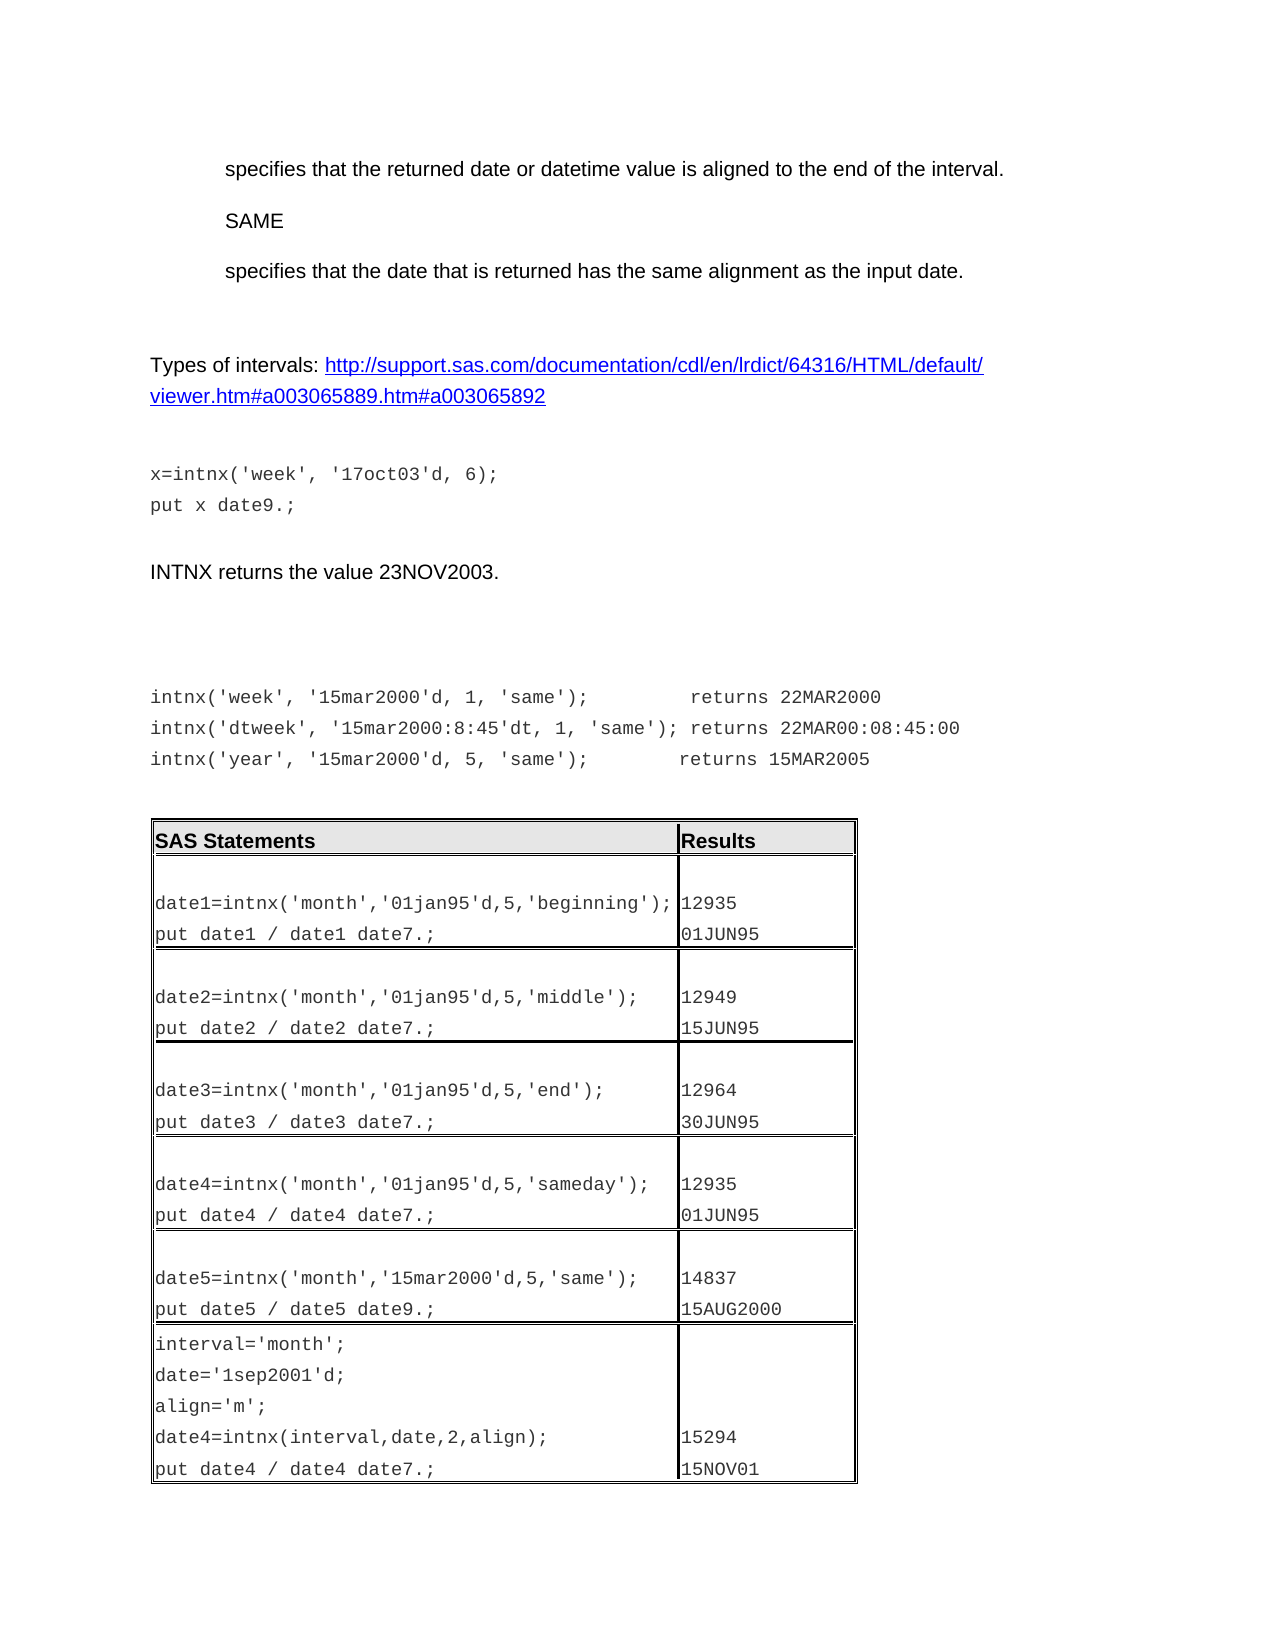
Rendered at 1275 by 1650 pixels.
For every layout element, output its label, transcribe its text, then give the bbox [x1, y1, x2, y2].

text specifies that the returned date or datetime value is aligned to the end of the interval. [225, 150, 1125, 181]
table_cell 12949 15JUN95 [680, 946, 855, 1040]
table_cell date1=intnx('month','01jan95'd,5,'beginning'); put date1 / date1 date7.; [154, 853, 677, 946]
text put x date9.; [150, 486, 1125, 517]
table_cell 12935 01JUN95 [680, 853, 855, 946]
table_cell interval='month'; date='1sep2001'd; align='m'; date4=intnx(interval,date,2,align); put date4 / date4 date7.; [154, 1321, 678, 1481]
table_cell date5=intnx('month','15mar2000'd,5,'same'); put date5 / date5 date9.; [154, 1228, 677, 1321]
text intnx('year', '15mar2000'd, 5, 'same'); returns 15MAR2005 [150, 740, 1125, 771]
table_cell 15294 15NOV01 [678, 1321, 855, 1481]
text SAME [225, 209, 1125, 233]
table_cell 14837 15AUG2000 [680, 1228, 855, 1321]
table_cell date4=intnx('month','01jan95'd,5,'sameday'); put date4 / date4 date7.; [152, 1134, 678, 1227]
table_cell date3=intnx('month','01jan95'd,5,'end'); put date3 / date3 date7.; [154, 1040, 677, 1134]
text intnx('dtweek', '15mar2000:8:45'dt, 1, 'same'); returns 22MAR00:08:45:00 [150, 709, 1125, 740]
table_header SAS Statements [154, 822, 678, 852]
table_header Results [678, 822, 854, 852]
table_cell 12935 01JUN95 [678, 1134, 856, 1227]
text x=intnx('week', '17oct03'd, 6); [150, 455, 1125, 486]
table_cell 12964 30JUN95 [680, 1040, 854, 1134]
text intnx('week', '15mar2000'd, 1, 'same'); returns 22MAR2000 [150, 677, 1125, 709]
table_cell date2=intnx('month','01jan95'd,5,'middle'); put date2 / date2 date7.; [154, 946, 677, 1040]
text INTNX returns the value 23NOV2003. [150, 552, 1125, 584]
text Types of intervals: http://support.sas.com/documentation/cdl/en/lrdict/64316/HTML/default/viewer.htm#a003065889.htm#a003065892 [150, 346, 1125, 408]
text specifies that the date that is returned has the same alignment as the input date. [225, 252, 1125, 283]
